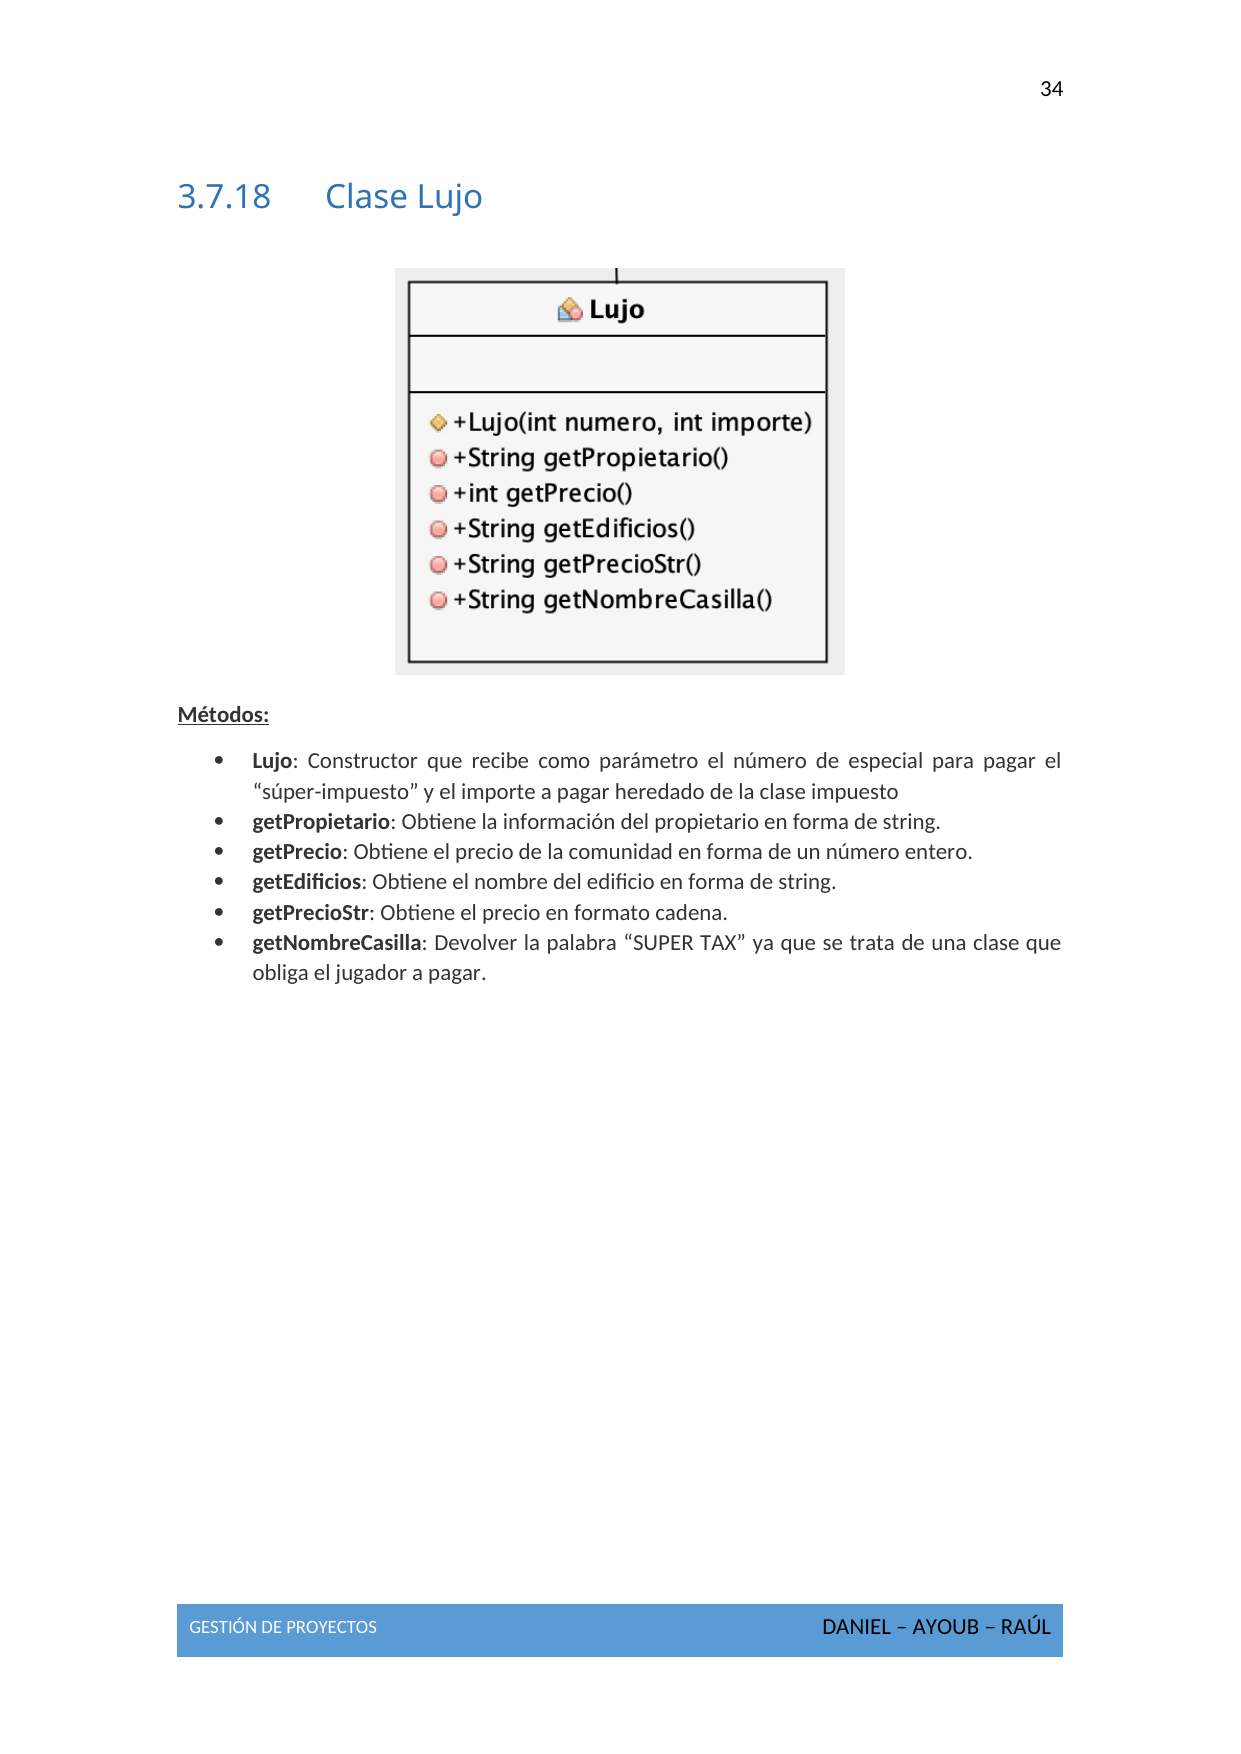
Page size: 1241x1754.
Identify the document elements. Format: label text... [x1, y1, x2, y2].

subtitle Clase Lujo [177, 173, 1063, 218]
list getNombreCasilla: Devolver la palabra “SUPER TAX” ya que se trata de una clase que obliga el jugador a pagar. [215, 928, 1063, 986]
list getEdificios: Obtiene el nombre del edificio en forma de string. [215, 867, 1063, 896]
list getPropietario: Obtiene la información del propietario en forma de string. [215, 807, 1063, 835]
text Métodos: [177, 700, 1063, 728]
list Lujo: Constructor que recibe como parámetro el número de especial para pagar el “súper-impuesto” y el importe a pagar heredado de la clase impuesto [215, 747, 1063, 805]
picture [395, 268, 845, 675]
list getPrecioStr: Obtiene el precio en formato cadena. [215, 898, 1063, 926]
list getPrecio: Obtiene el precio de la comunidad en forma de un número entero. [215, 837, 1063, 865]
